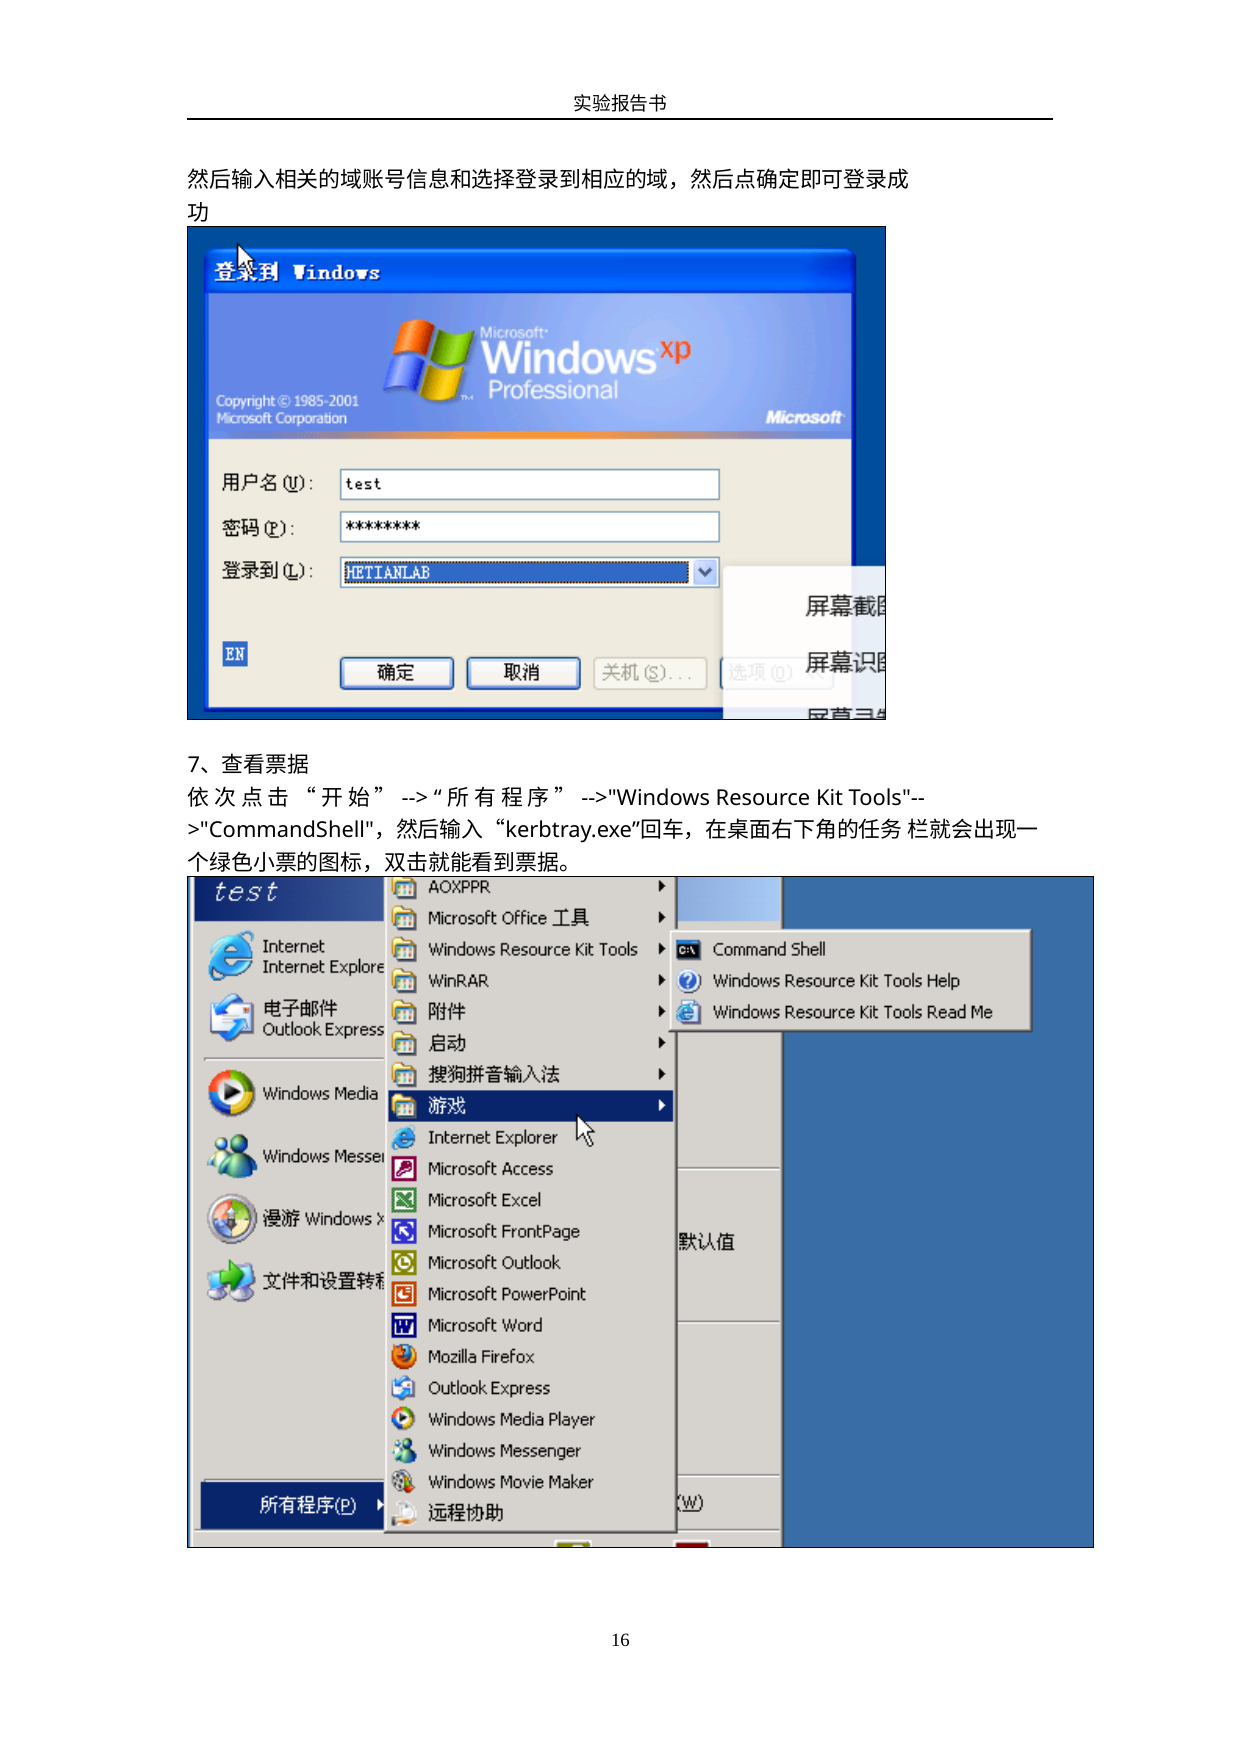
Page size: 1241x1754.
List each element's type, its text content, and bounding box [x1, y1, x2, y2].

text 功 [187, 194, 1053, 227]
text 依 次 点 击 “ 开 始 ” --> “ 所 有 程 序 ” -->"Windows Resource Kit Tools"-->"CommandShell"，然后输入“kerbtray.exe”回车，在桌面右下角的任务 栏就会出现一个绿色小票的图标，双击就能看到票据。 [187, 779, 1053, 876]
picture [188, 227, 885, 719]
text 然后输入相关的域账号信息和选择登录到相应的域，然后点确定即可登录成 [187, 162, 1053, 194]
text 7、查看票据 [187, 747, 1053, 779]
picture [188, 877, 1093, 1547]
